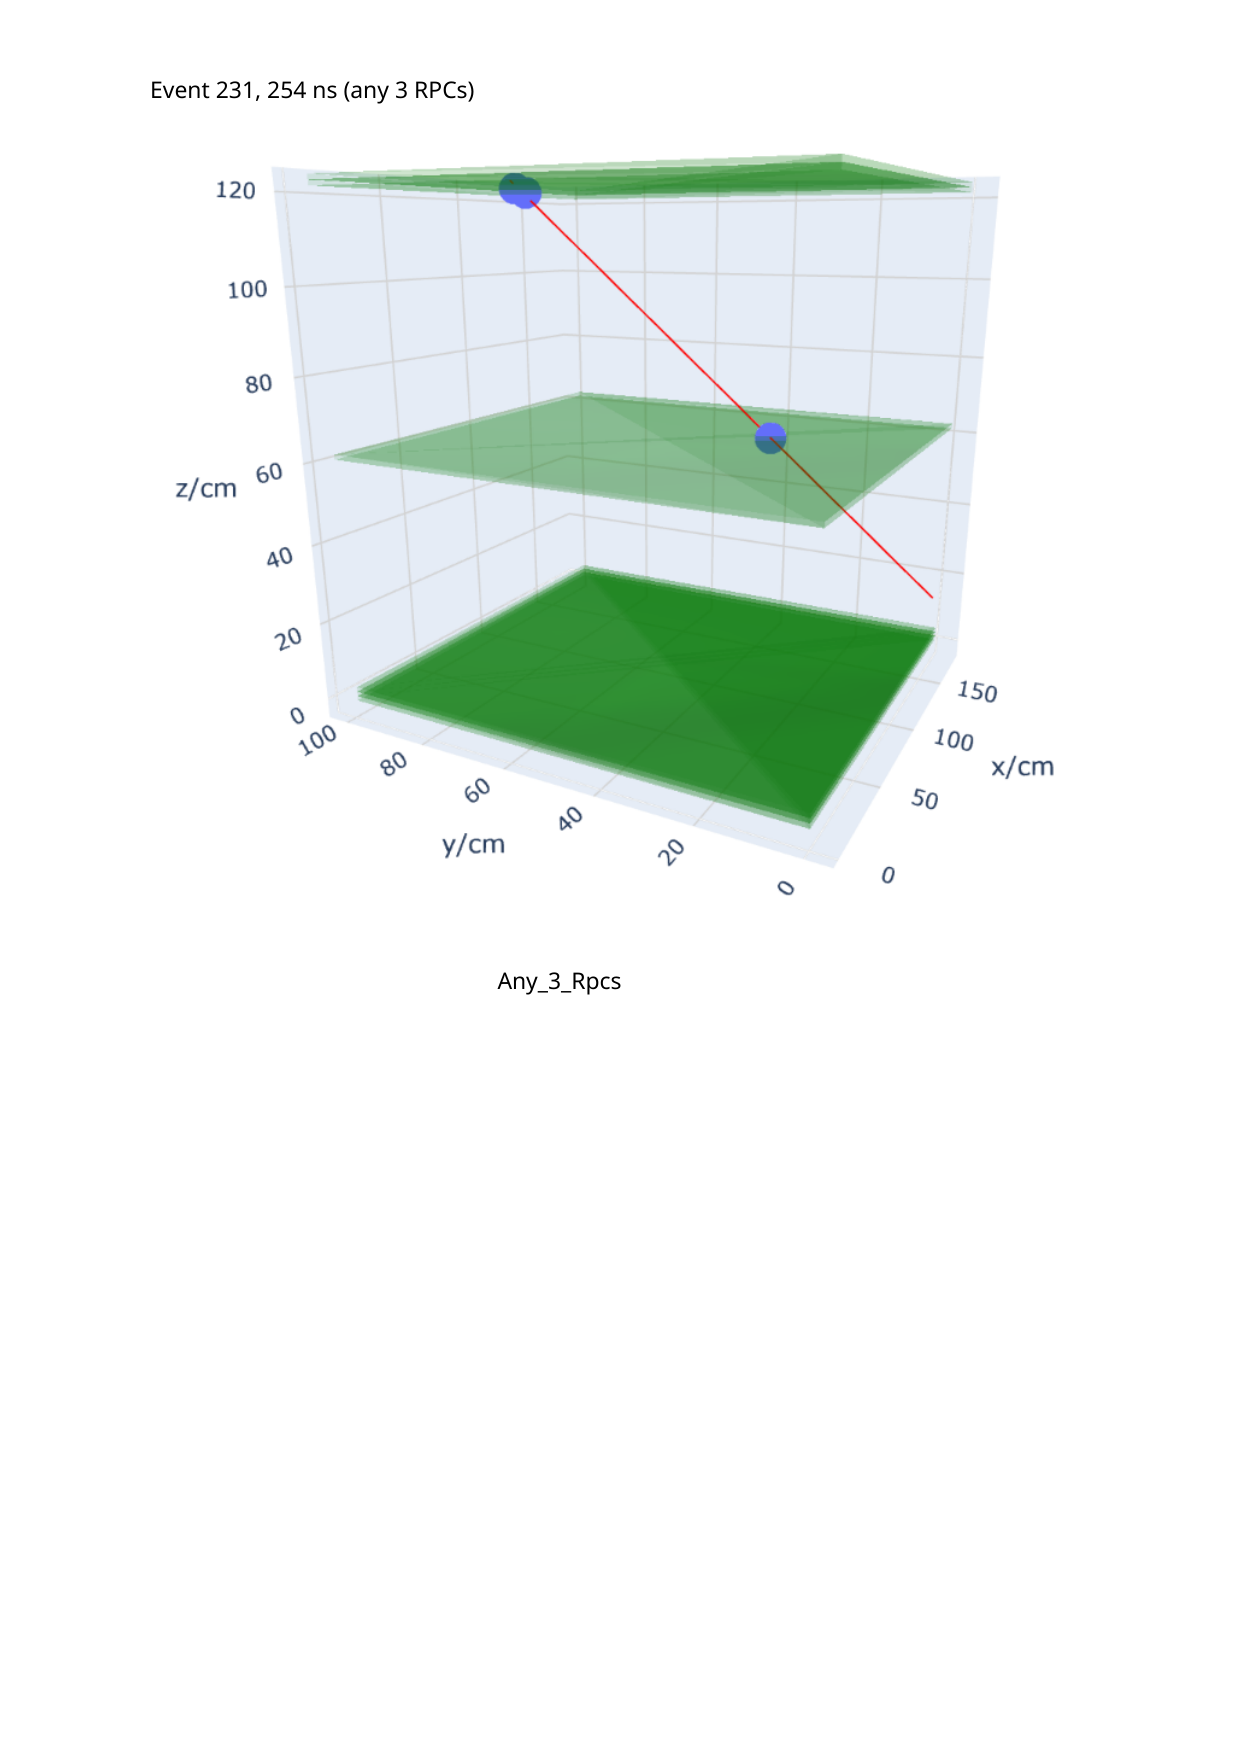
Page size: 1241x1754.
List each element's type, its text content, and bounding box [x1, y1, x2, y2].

picture [150, 150, 1091, 896]
text Any_3_Rpcs [150, 965, 1090, 996]
